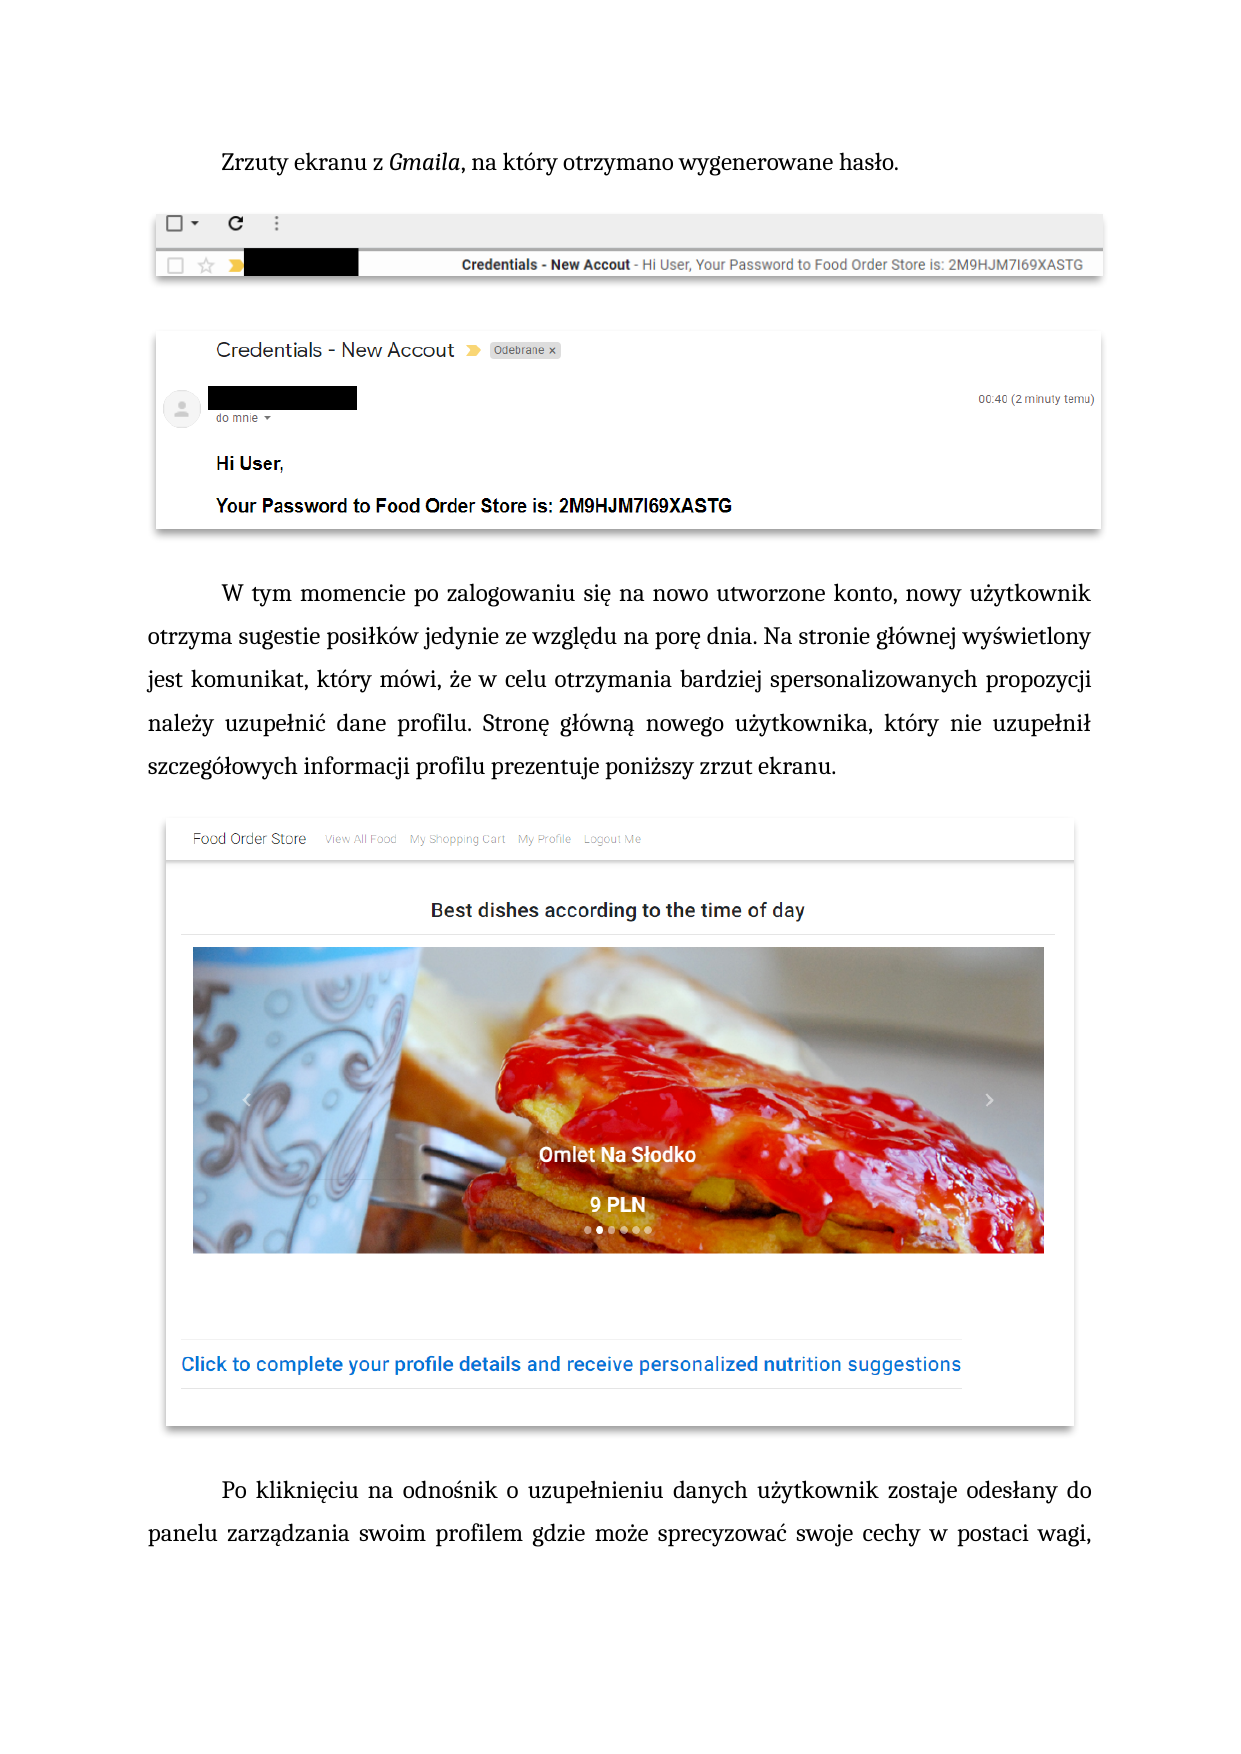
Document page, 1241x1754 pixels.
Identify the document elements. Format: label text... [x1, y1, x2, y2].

picture [156, 331, 1101, 529]
picture [156, 214, 1103, 276]
text Zrzuty ekranu z Gmaila, na który otrzymano wygenerowane hasło. [148, 148, 1093, 176]
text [148, 1476, 1093, 1548]
text W tym momencie po zalogowaniu się na nowo utworzone konto, nowy użytkownik otrzyma sugestie posiłków jedynie ze względu na porę dnia. Na stronie głównej wyświetlony jest komunikat, który mówi, że w celu otrzymania bardziej spersonalizowanych propozycji należy uzupełnić dane profilu. Stronę główną nowego użytkownika, który nie uzupełnił szczegółowych informacji profilu prezentuje poniższy zrzut ekranu. [148, 579, 1093, 780]
picture [166, 818, 1074, 1426]
